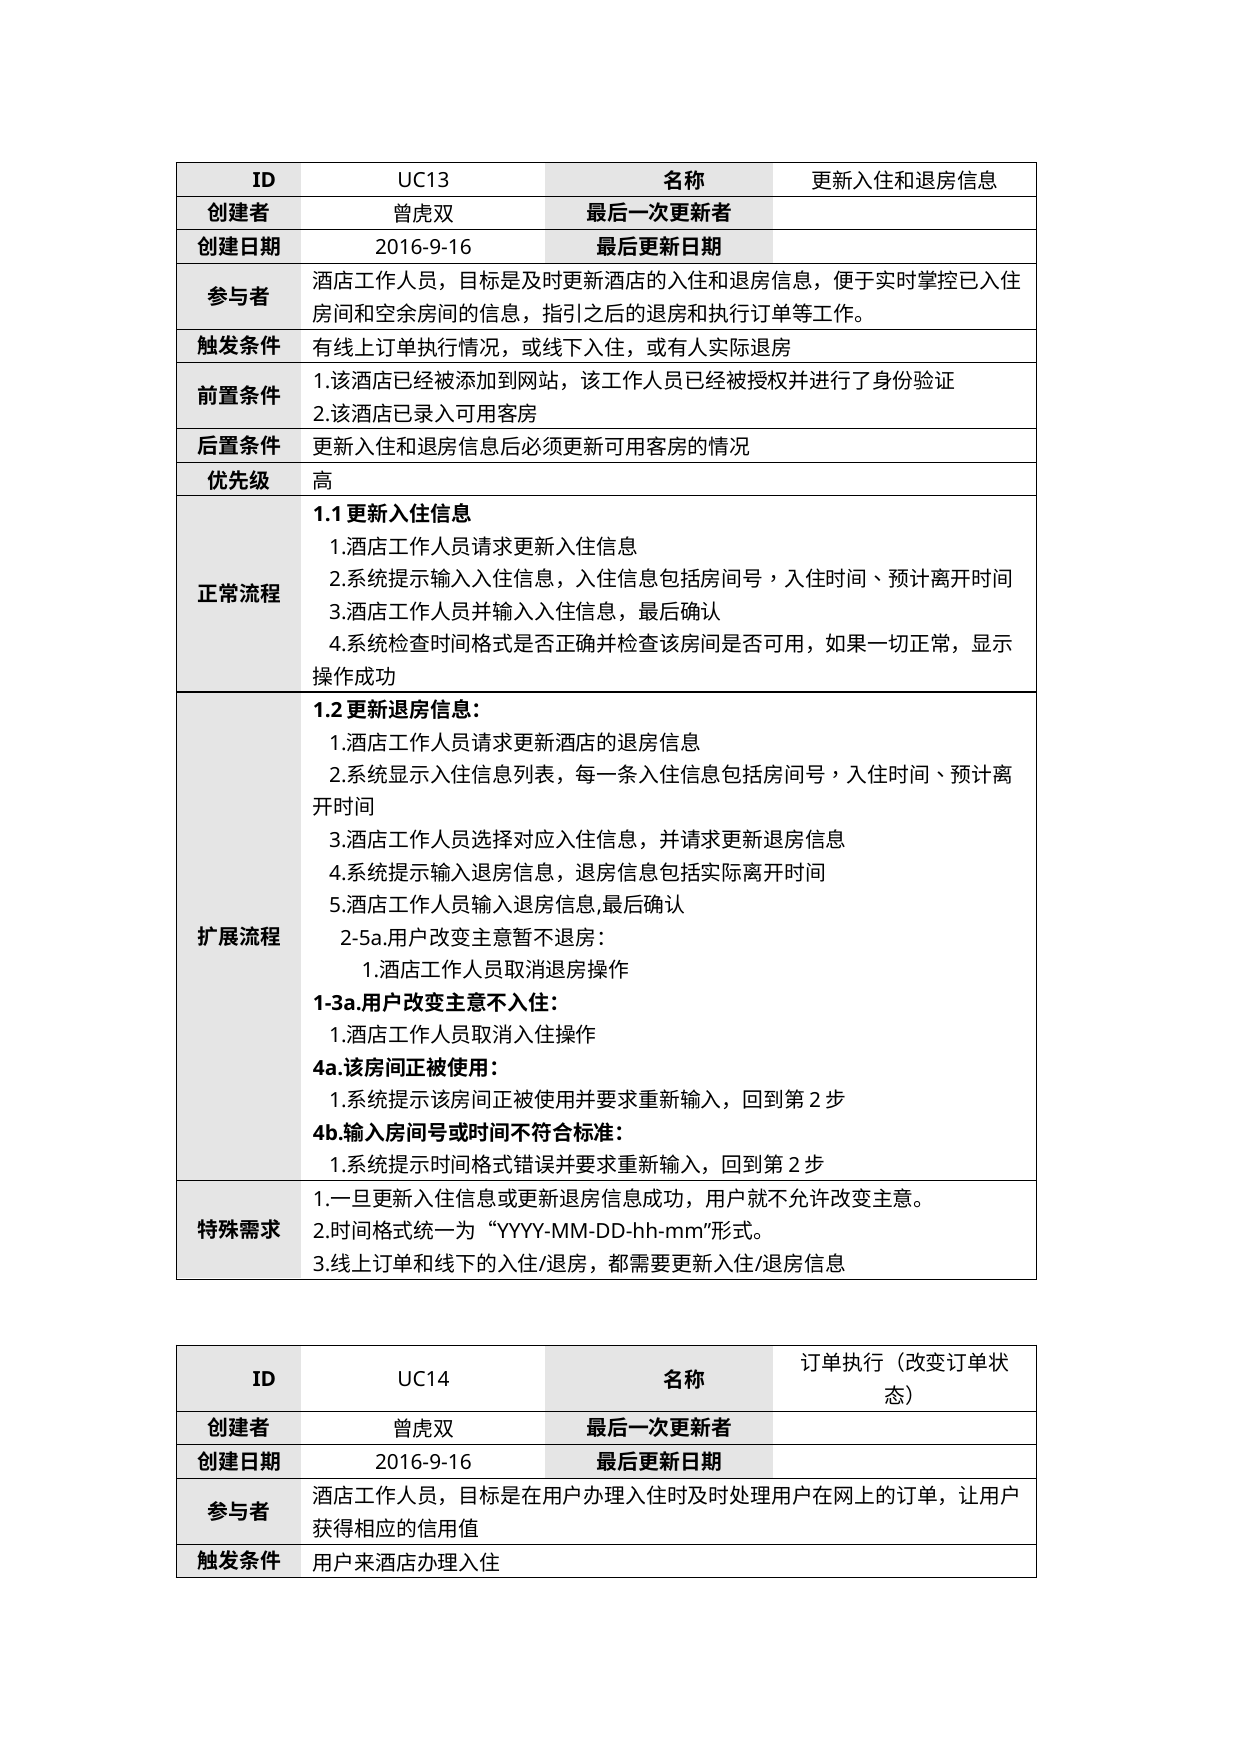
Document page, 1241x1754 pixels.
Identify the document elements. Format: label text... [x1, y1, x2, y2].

table_cell 用户来酒店办理入住 [301, 1545, 1036, 1577]
table_cell 1.1更新入住信息 1.酒店工作人员请求更新入住信息 2.系统提示输入入住信息，入住信息包括房间号，入住时间、预计离开时间 3.酒店工作人员并输入入住信息，最后确认 4.系统检查时间格式是否正确并检查该房间是否可用，如果一切正常，显示操作成功 [301, 496, 1036, 691]
table_cell 曾虎双 [301, 1412, 544, 1444]
table_cell 特殊需求 [177, 1181, 301, 1278]
table_cell 2016-9-16 [301, 230, 544, 263]
table_cell 创建日期 [177, 230, 301, 263]
table_cell 触发条件 [177, 330, 301, 362]
table_header UC14 [301, 1346, 544, 1411]
table_cell 创建者 [177, 197, 301, 229]
table_cell 最后一次更新者 [545, 197, 773, 229]
table_cell 1.2更新退房信息： 1.酒店工作人员请求更新酒店的退房信息 2.系统显示入住信息列表，每一条入住信息包括房间号，入住时间、预计离开时间 3.酒店工作人员选择对应入住信息，并请求更新退房信息 4.系统提示输入退房信息，退房信息包括实际离开时间 5.酒店工作人员输入退房信息,最后确认 2-5a.用户改变主意暂不退房： 1.酒店工作人员取消退房操作 1-3a.用户改变主意不入住： 1.酒店工作人员取消入住操作 4a.该房间正被使用： 1.系统提示该房间正被使用并要求重新输入，回到第2步 4b.输入房间号或时间不符合标准： 1.系统提示时间格式错误并要求重新输入，回到第2步 [301, 693, 1036, 1180]
table_cell 更新入住和退房信息后必须更新可用客房的情况 [301, 429, 1036, 462]
table_cell [774, 1445, 1036, 1478]
table_cell 酒店工作人员，目标是在用户办理入住时及时处理用户在网上的订单，让用户获得相应的信用值 [301, 1479, 1036, 1544]
table_header 订单执行（改变订单状态） [774, 1346, 1036, 1411]
table_header ID [177, 163, 301, 196]
table_cell 正常流程 [177, 496, 301, 691]
table_cell 扩展流程 [177, 693, 301, 1180]
table_cell 后置条件 [177, 429, 301, 462]
table_header 名称 [545, 1346, 773, 1411]
table_cell 参与者 [177, 264, 301, 329]
table_cell 一旦更新入住信息或更新退房信息成功，用户就不允许改变主意。 时间格式统一为“YYYY-MM-DD-hh-mm”形式。 线上订单和线下的入住/退房，都需要更新入住/退房信息 [301, 1181, 1036, 1278]
table_header UC13 [301, 163, 544, 196]
table_cell [774, 197, 1036, 229]
table_cell [774, 230, 1036, 263]
table_cell 酒店工作人员，目标是及时更新酒店的入住和退房信息，便于实时掌控已入住房间和空余房间的信息，指引之后的退房和执行订单等工作。 [301, 264, 1036, 329]
table_header 更新入住和退房信息 [774, 163, 1036, 196]
table_cell 2016-9-16 [301, 1445, 544, 1478]
table_cell 最后一次更新者 [545, 1412, 773, 1444]
table_cell 该酒店已经被添加到网站，该工作人员已经被授权并进行了身份验证 该酒店已录入可用客房 [301, 363, 1036, 428]
table_header 名称 [545, 163, 773, 196]
table_cell 创建日期 [177, 1445, 301, 1478]
table_cell 触发条件 [177, 1545, 301, 1577]
table_cell 创建者 [177, 1412, 301, 1444]
table_cell 有线上订单执行情况，或线下入住，或有人实际退房 [301, 330, 1036, 362]
table_cell 曾虎双 [301, 197, 544, 229]
table_cell 参与者 [177, 1479, 301, 1544]
table_cell 最后更新日期 [545, 230, 773, 263]
table_cell [774, 1412, 1036, 1444]
table_cell 高 [301, 463, 1036, 495]
table_header ID [177, 1346, 301, 1411]
table_cell 优先级 [177, 463, 301, 495]
table_cell 最后更新日期 [545, 1445, 773, 1478]
table_cell 前置条件 [177, 363, 301, 428]
